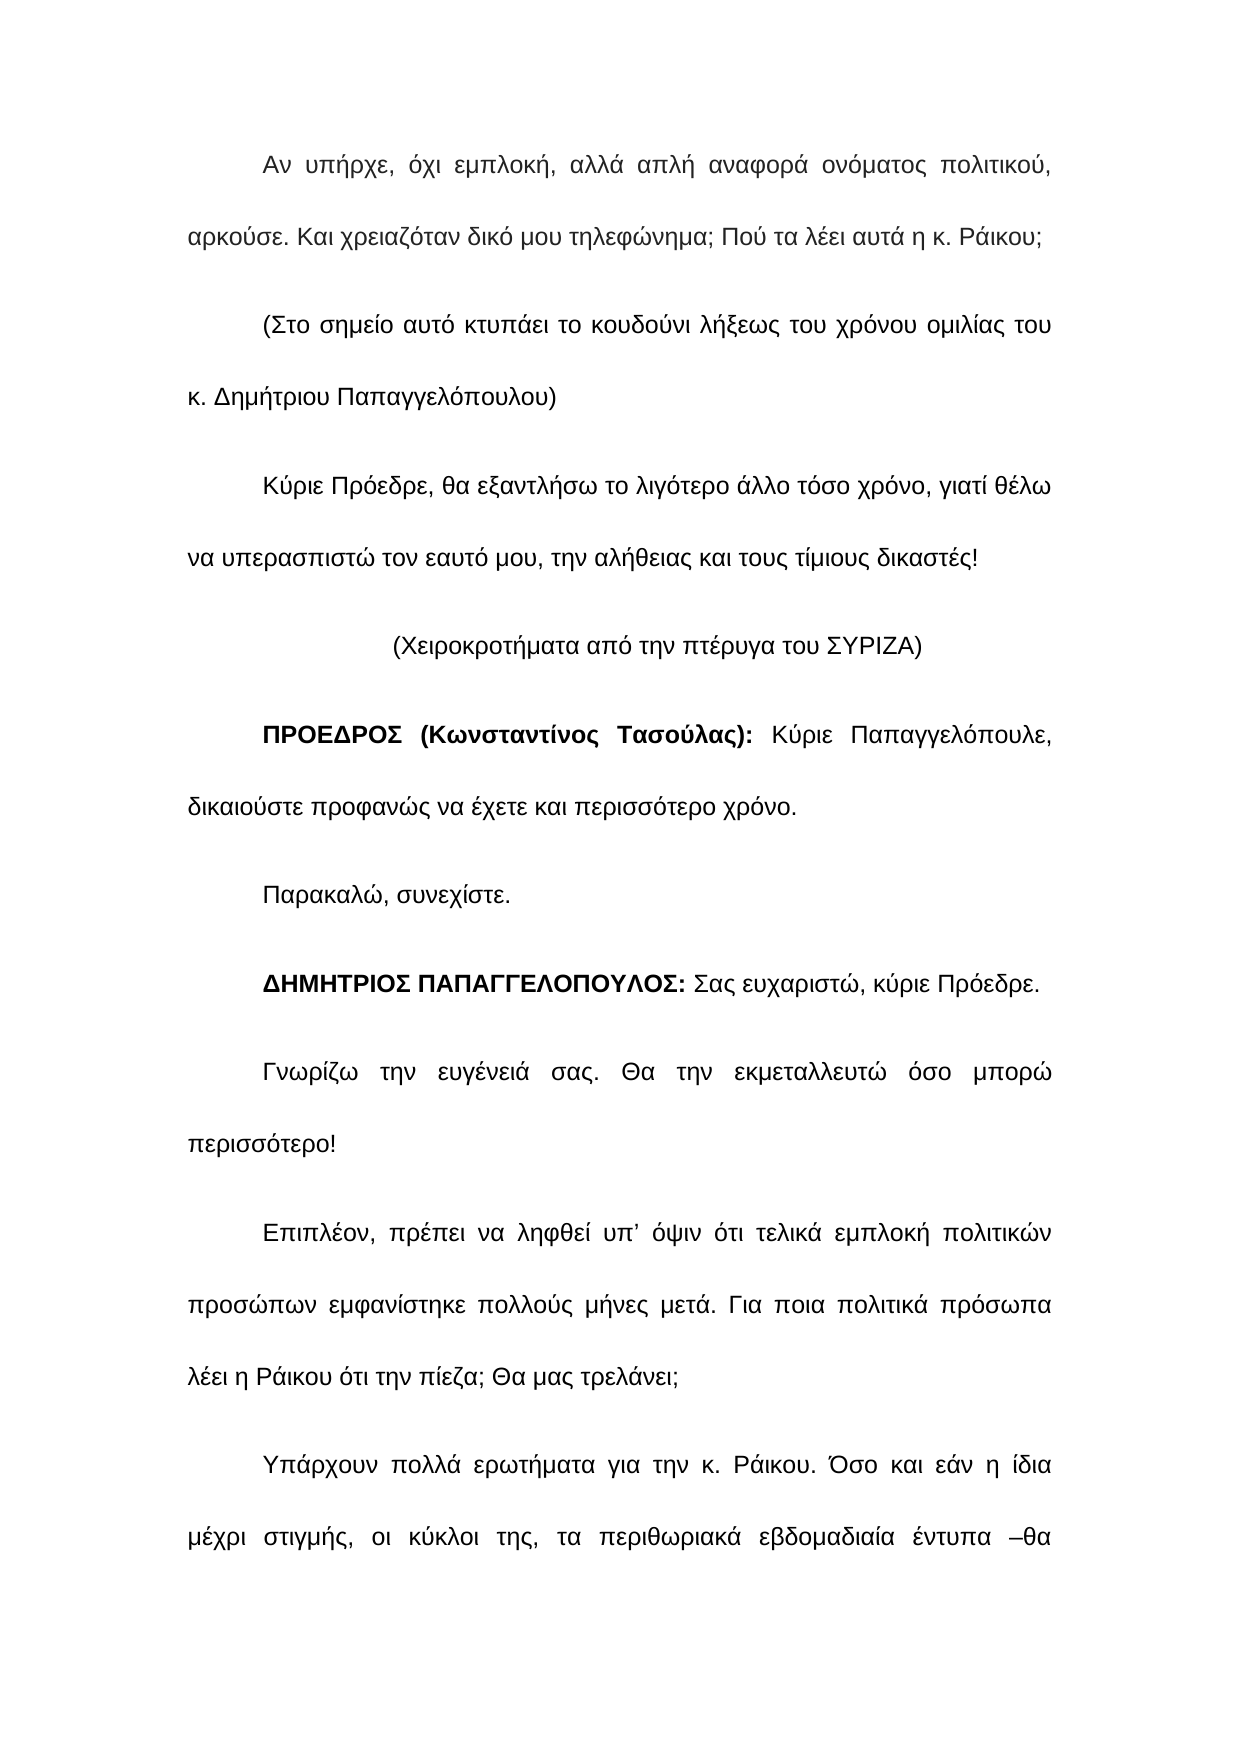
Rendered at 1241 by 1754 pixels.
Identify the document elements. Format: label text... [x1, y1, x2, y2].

text Αν υπήρχε, όχι εμπλοκή, αλλά απλή αναφορά ονόματος πολιτικού, αρκούσε. Και χρειαζόταν δικό μου τηλεφώνημα; Πού τα λέει αυτά η κ. Ράικου; [187, 150, 1053, 251]
text Κύριε Πρόεδρε, θα εξαντλήσω το λιγότερο άλλο τόσο χρόνο, γιατί θέλω να υπερασπιστώ τον εαυτό μου, την αλήθειας και τους τίμιους δικαστές! [187, 471, 1053, 571]
text ΔΗΜΗΤΡΙΟΣ ΠΑΠΑΓΓΕΛΟΠΟΥΛΟΣ: Σας ευχαριστώ, κύριε Πρόεδρε. [187, 969, 1053, 997]
text (Στο σημείο αυτό κτυπάει το κουδούνι λήξεως του χρόνου ομιλίας του κ. Δημήτριου Παπαγγελόπουλου) [187, 310, 1053, 411]
text Γνωρίζω την ευγένειά σας. Θα την εκμεταλλευτώ όσο μπορώ περισσότερο! [187, 1057, 1053, 1158]
text Παρακαλώ, συνεχίστε. [187, 880, 1053, 909]
text Επιπλέον, πρέπει να ληφθεί υπ’ όψιν ότι τελικά εμπλοκή πολιτικών προσώπων εμφανίστηκε πολλούς μήνες μετά. Για ποια πολιτικά πρόσωπα λέει η Ράικου ότι την πίεζα; Θα μας τρελάνει; [187, 1218, 1053, 1390]
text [187, 1450, 1053, 1551]
text ΠΡΟΕΔΡΟΣ (Κωνσταντίνος Τασούλας): Κύριε Παπαγγελόπουλε, δικαιούστε προφανώς να έχετε και περισσότερο χρόνο. [187, 720, 1053, 820]
text (Χειροκροτήματα από την πτέρυγα του ΣΥΡΙΖΑ) [187, 631, 1053, 660]
